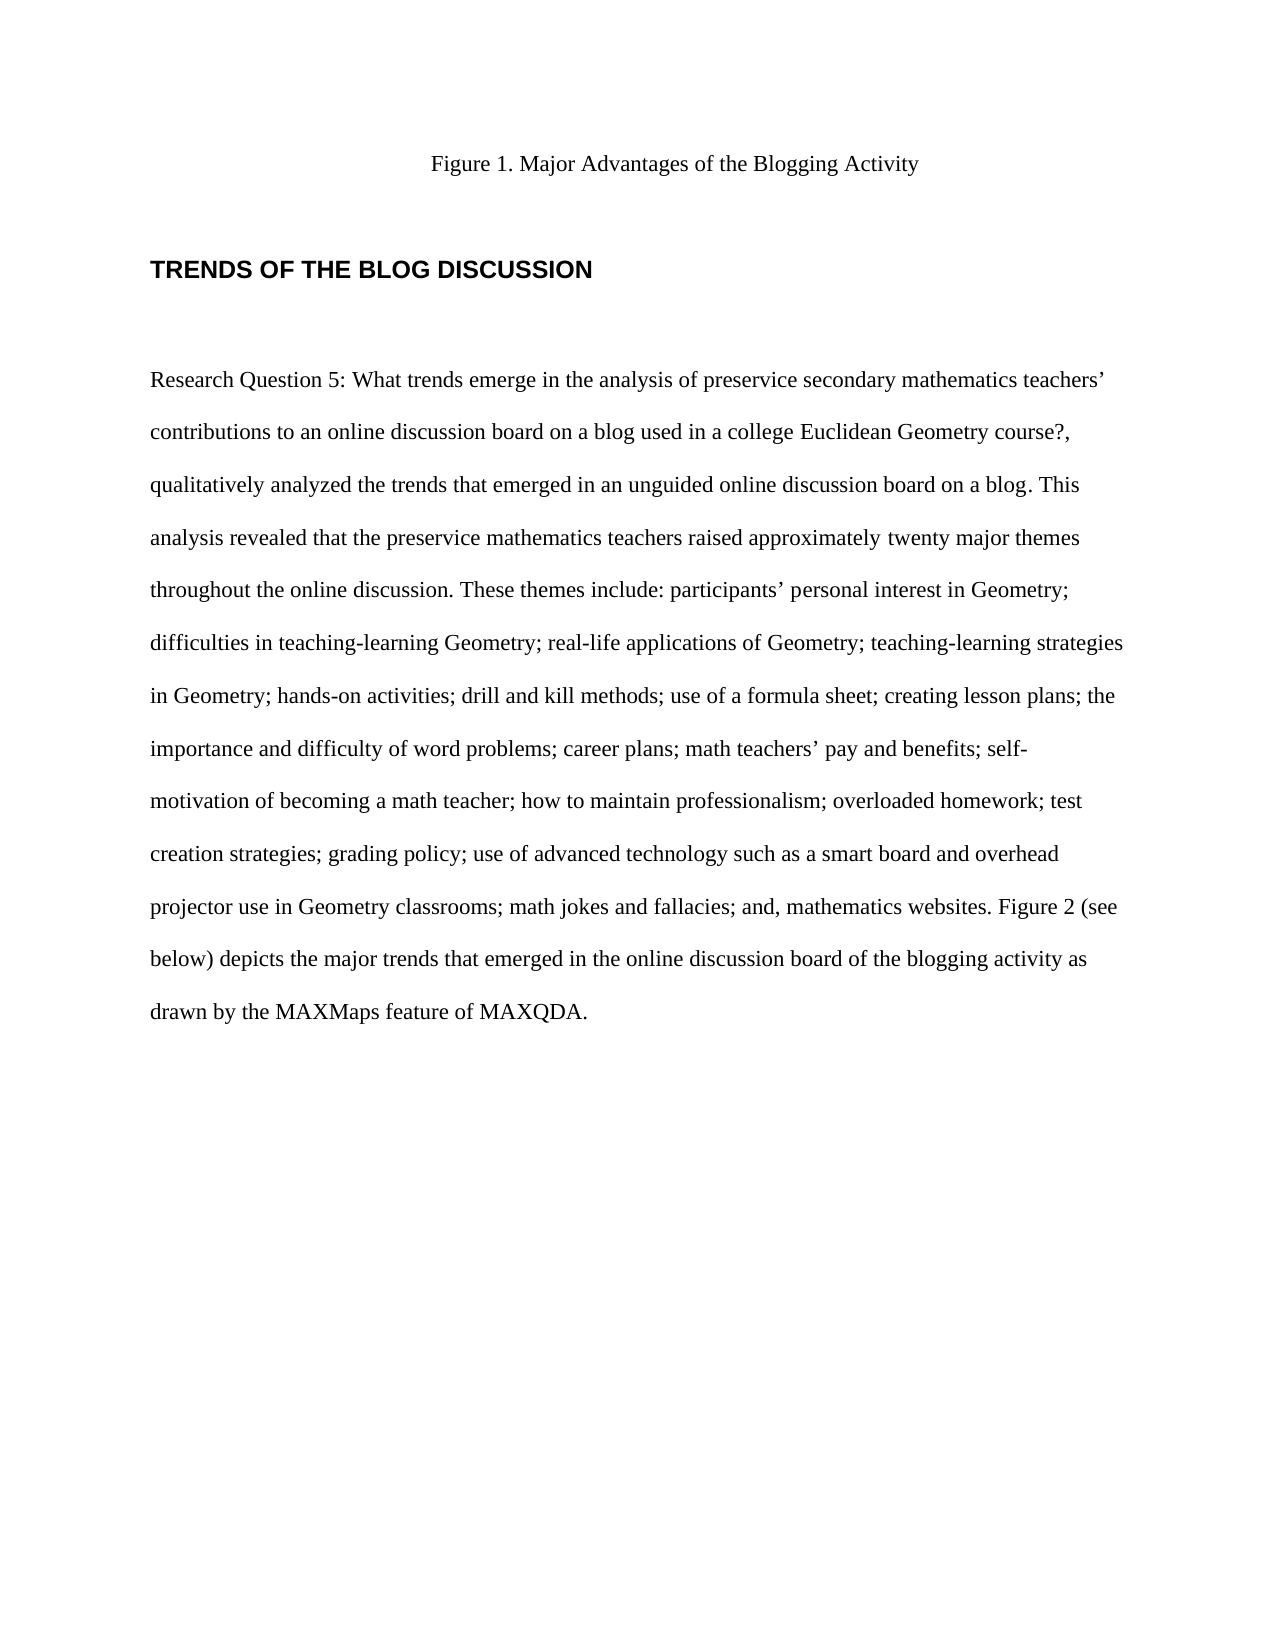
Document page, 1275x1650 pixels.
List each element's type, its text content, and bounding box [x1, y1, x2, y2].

text Figure 1. Major Advantages of the Blogging Activity [150, 150, 1125, 176]
text Research Question 5: What trends emerge in the analysis of preservice secondary mathematics teachers’ contributions to an online discussion board on a blog used in a college Euclidean Geometry course?, qualitatively analyzed the trends that emerged in an unguided online discussion board on a blog. This analysis revealed that the preservice mathematics teachers raised approximately twenty major themes throughout the online discussion. These themes include: participants’ personal interest in Geometry; difficulties in teaching-learning Geometry; real-life applications of Geometry; teaching-learning strategies in Geometry; hands-on activities; drill and kill methods; use of a formula sheet; creating lesson plans; the importance and difficulty of word problems; career plans; math teachers’ pay and benefits; self-motivation of becoming a math teacher; how to maintain professionalism; overloaded homework; test creation strategies; grading policy; use of advanced technology such as a smart board and overhead projector use in Geometry classrooms; math jokes and fallacies; and, mathematics websites. Figure 2 (see below) depicts the major trends that emerged in the online discussion board of the blogging activity as drawn by the MAXMaps feature of MAXQDA. [150, 366, 1125, 1024]
text TRENDS OF THE BLOG DISCUSSION [150, 255, 1125, 284]
